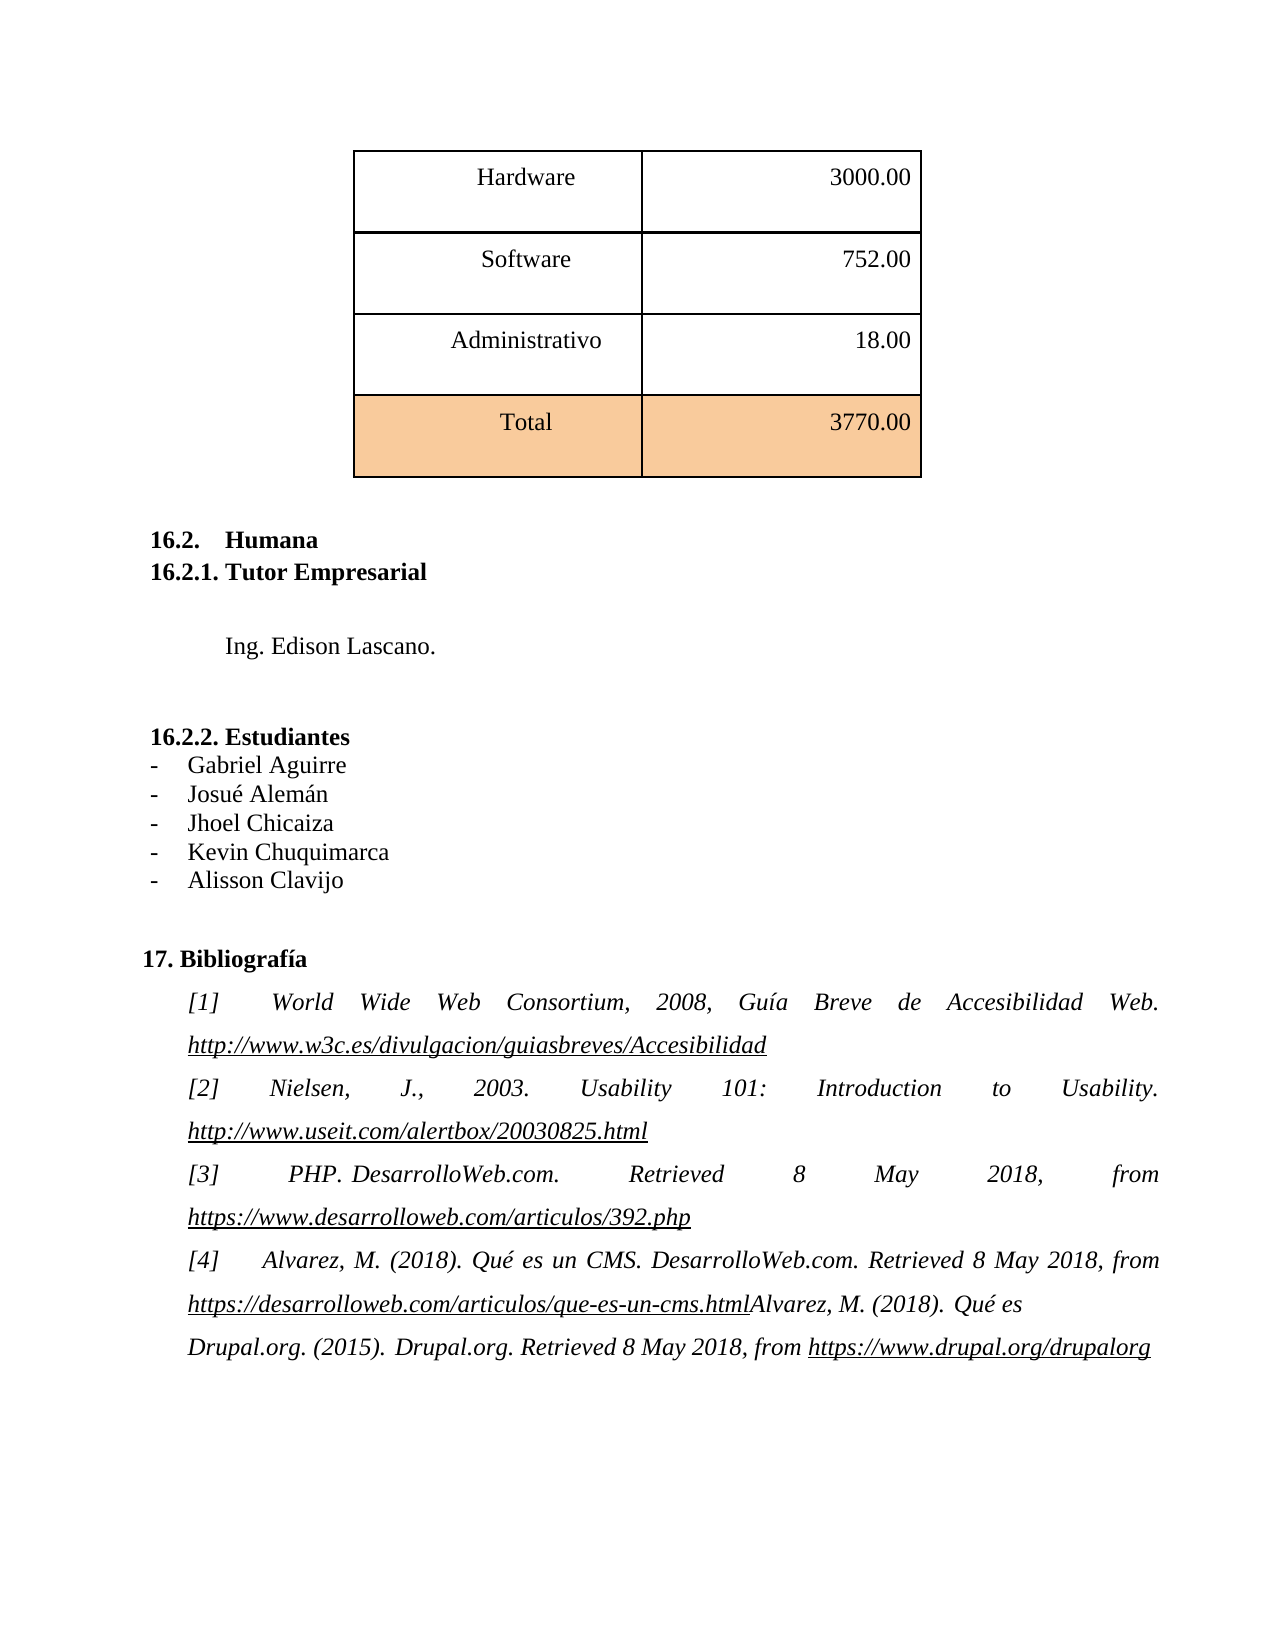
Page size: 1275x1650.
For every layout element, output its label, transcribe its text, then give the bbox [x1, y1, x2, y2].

table_cell Total [355, 396, 641, 476]
list Gabriel Aguirre [150, 750, 1162, 779]
text [4] Alvarez, M. (2018). Qué es un CMS. DesarrolloWeb.com. Retrieved 8 May 2018, from https://desarrolloweb.com/articulos/que-es-un-cms.htmlAlvarez, M. (2018). Qué es [187, 1246, 1162, 1317]
text Drupal.org. (2015). Drupal.org. Retrieved 8 May 2018, from https://www.drupal.org/drupalorg [187, 1332, 1162, 1361]
subtitle Humana [150, 526, 1162, 554]
text [3] PHP. DesarrolloWeb.com. Retrieved 8 May 2018, from https://www.desarrolloweb.com/articulos/392.php [187, 1159, 1162, 1231]
table_cell Software [355, 234, 641, 313]
subtitle Estudiantes [150, 722, 1162, 750]
table_cell Administrativo [355, 315, 641, 394]
subtitle Bibliografía [142, 944, 1162, 972]
text Ing. Edison Lascano. [225, 631, 1162, 659]
table_cell 3770.00 [643, 396, 920, 476]
list Kevin Chuquimarca [150, 837, 1162, 865]
text [2] Nielsen, J., 2003. Usability 101: Introduction to Usability. http://www.useit.com/alertbox/20030825.html [187, 1073, 1162, 1145]
table_cell 18.00 [643, 315, 920, 394]
list Jhoel Chicaiza [150, 808, 1162, 837]
list Alisson Clavijo [150, 865, 1162, 894]
table_cell 752.00 [643, 234, 920, 313]
text [1] World Wide Web Consortium, 2008, Guía Breve de Accesibilidad Web. http://www.w3c.es/divulgacion/guiasbreves/Accesibilidad [187, 987, 1162, 1059]
table_cell Hardware [355, 152, 641, 231]
list Josué Alemán [150, 779, 1162, 808]
subtitle Tutor Empresarial [150, 557, 1162, 585]
table_cell 3000.00 [643, 152, 920, 231]
